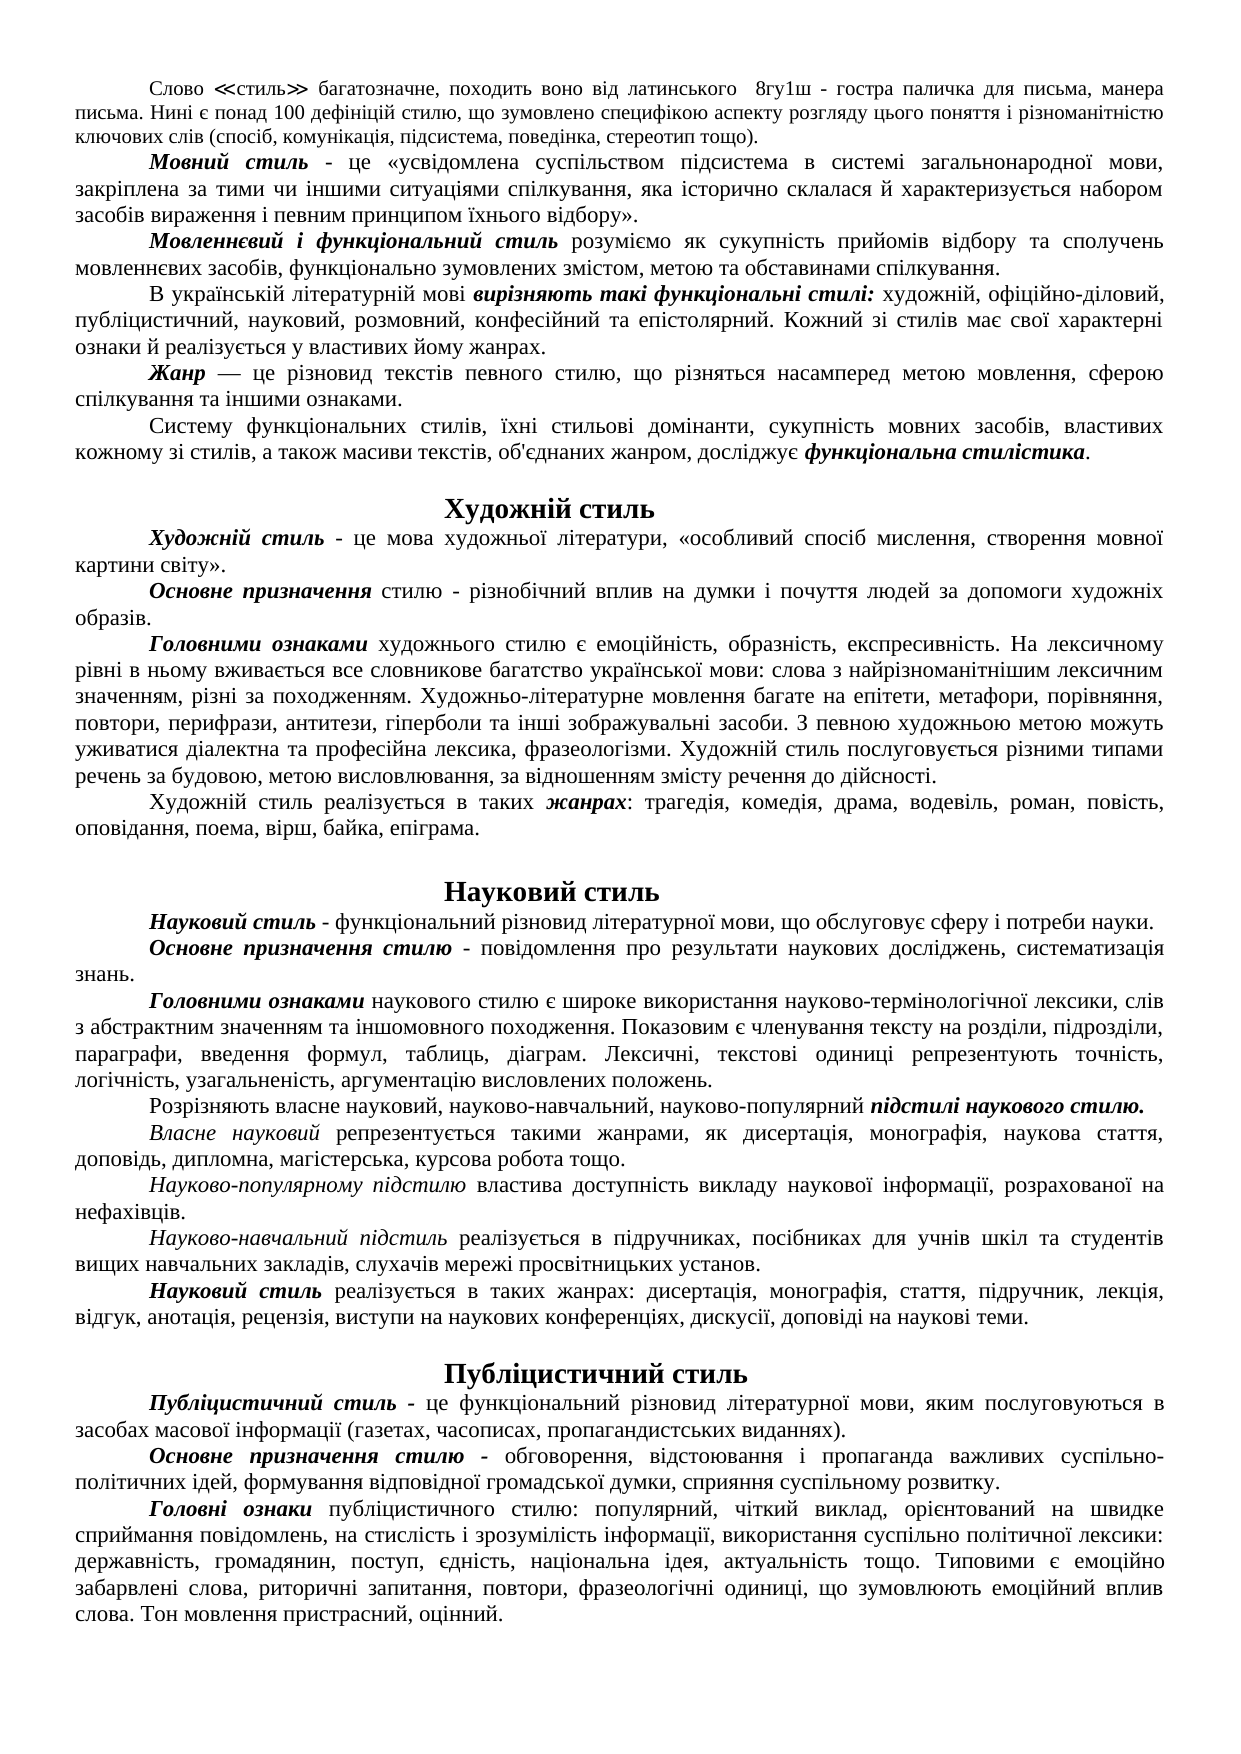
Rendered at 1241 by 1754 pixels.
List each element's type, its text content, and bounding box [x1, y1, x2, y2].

text Художній стиль реалізується в таких жанрах: трагедія, комедія, драма, водевіль, роман, повість, оповідання, поема, вірш, байка, епіграма. [75, 788, 1165, 841]
text Основне призначення стилю - різнобічний вплив на думки і почуття людей за допомоги художніх образів. [75, 577, 1165, 630]
text Науково-популярному підстилю властива доступність викладу наукової інформації, розрахованої на нефахівців. [75, 1171, 1165, 1224]
text Головними ознаками наукового стилю є широке використання науково-термінологічної лексики, слів з абстрактним значенням та іншомовного походження. Показовим є членування тексту на розділи, підрозділи, параграфи, введення формул, таблиць, діаграм. Лексичні, текстові одиниці репрезентують точність, логічність, узагальненість, аргументацію висловлених положень. [75, 987, 1165, 1092]
text Систему функціональних стилів, їхні стильові домінанти, сукупність мовних засобів, властивих кожному зі стилів, а також масиви текстів, об'єднаних жанром, досліджує функціональна стилістика. [75, 412, 1165, 464]
text Слово ≪стиль≫ багатозначне, походить воно від латинського 8гу1ш - гостра паличка для письма, манера письма. Нині є понад 100 дефініцій стилю, що зумовлено специфікою аспекту розгляду цього поняття і різноманітністю ключових слів (спосіб, комунікація, підсистема, поведінка, стереотип тощо). [75, 75, 1165, 148]
text Науково-навчальний підстиль реалізується в підручниках, посібниках для учнів шкіл та студентів вищих навчальних закладів, слухачів мережі просвітницьких установ. [75, 1224, 1165, 1277]
text Публіцистичний стиль [370, 1356, 1165, 1389]
text Розрізняють власне науковий, науково-навчальний, науково-популярний підстилі наукового стилю. [75, 1092, 1165, 1119]
text Публіцистичний стиль - це функціональний різновид літературної мови, яким послуговуються в засобах масової інформації (газетах, часописах, пропагандистських виданнях). [75, 1389, 1165, 1442]
text Науковий стиль [370, 874, 1165, 908]
text Науковий стиль реалізується в таких жанрах: дисертація, монографія, стаття, підручник, лекція, відгук, анотація, рецензія, виступи на наукових конференціях, дискусії, доповіді на наукові теми. [75, 1277, 1165, 1329]
text Мовний стиль - це «усвідомлена суспільством підсистема в системі загальнонародної мови, закріплена за тими чи іншими ситуаціями спілкування, яка історично склалася й характеризується набором засобів вираження і певним принципом їхнього відбору». [75, 148, 1165, 227]
text Основне призначення стилю - обговорення, відстоювання і пропаганда важливих суспільно-політичних ідей, формування відповідної громадської думки, сприяння суспільному розвитку. [75, 1442, 1165, 1495]
text Власне науковий репрезентується такими жанрами, як дисертація, монографія, наукова стаття, доповідь, дипломна, магістерська, курсова робота тощо. [75, 1119, 1165, 1171]
text Головні ознаки публіцистичного стилю: популярний, чіткий виклад, орієнтований на швидке сприймання повідомлень, на стислість і зрозумілість інформації, використання суспільно політичної лексики: державність, громадянин, поступ, єдність, національна ідея, актуальність тощо. Типовими є емоційно забарвлені слова, риторичні запитання, повтори, фразеологічні одиниці, що зумовлюють емоційний вплив слова. Тон мовлення пристрасний, оцінний. [75, 1495, 1165, 1627]
text В українській літературній мові вирізняють такі функціональні стилі: художній, офіційно-діловий, публіцистичний, науковий, розмовний, конфесійний та епістолярний. Кожний зі стилів має свої характерні ознаки й реалізується у властивих йому жанрах. [75, 280, 1165, 359]
text Художній стиль - це мова художньої літератури, «особливий спосіб мислення, створення мовної картини світу». [75, 524, 1165, 577]
text Мовленнєвий і функціональний стиль розуміємо як сукупність прийомів відбору та сполучень мовленнєвих засобів, функціонально зумовлених змістом, метою та обставинами спілкування. [75, 227, 1165, 280]
text Основне призначення стилю - повідомлення про результати наукових досліджень, систематизація знань. [75, 934, 1165, 987]
text Науковий стиль - функціональний різновид літературної мови, що обслуговує сферу і потреби науки. [75, 908, 1165, 934]
text Художній стиль [370, 491, 1165, 524]
text Головними ознаками художнього стилю є емоційність, образність, експресивність. На лексичному рівні в ньому вживається все словникове багатство української мови: слова з найрізноманітнішим лексичним значенням, різні за походженням. Художньо-літературне мовлення багате на епітети, метафори, порівняння, повтори, перифрази, антитези, гіперболи та інші зображувальні засоби. З певною художньою метою можуть уживатися діалектна та професійна лексика, фразеологізми. Художній стиль послуговується різними типами речень за будовою, метою висловлювання, за відношенням змісту речення до дійсності. [75, 630, 1165, 788]
text Жанр — це різновид текстів певного стилю, що різняться насамперед метою мовлення, сферою спілкування та іншими ознаками. [75, 359, 1165, 412]
